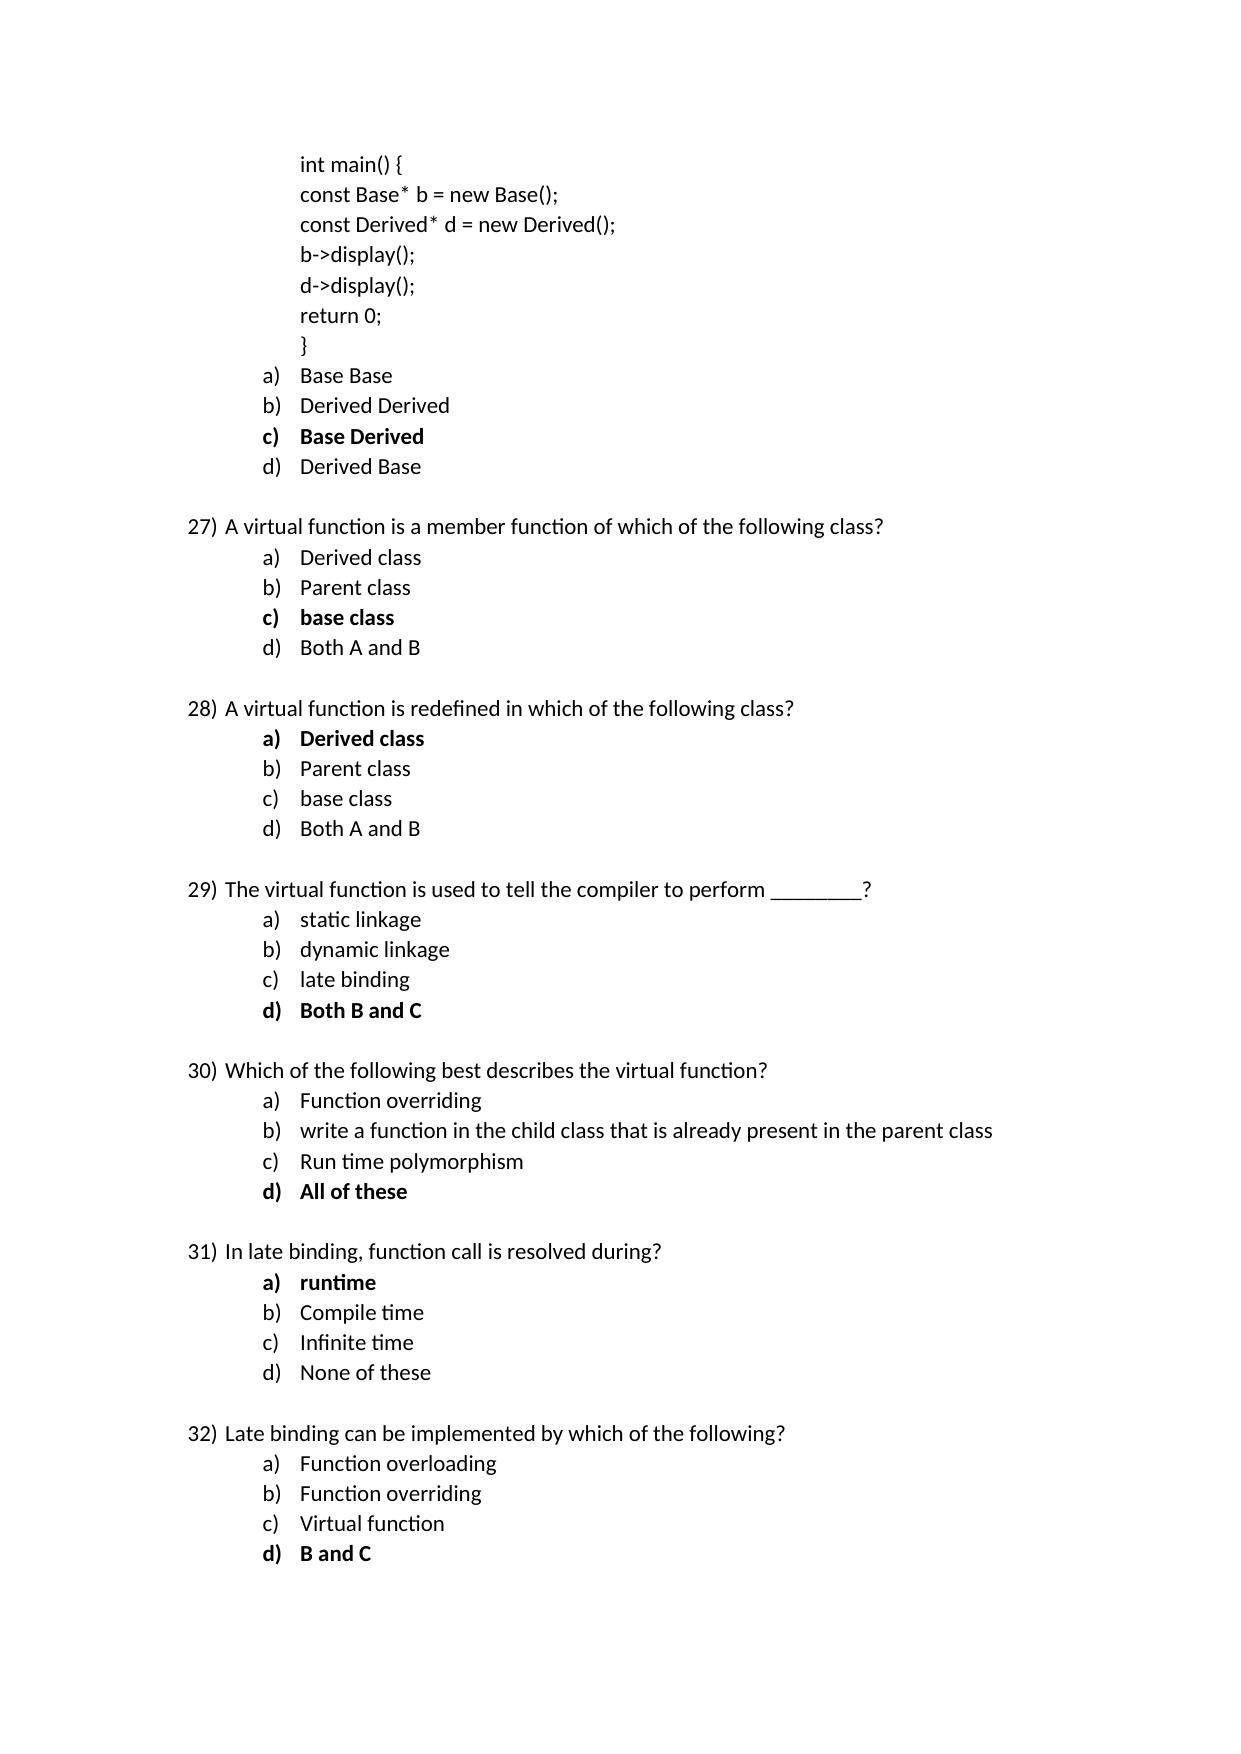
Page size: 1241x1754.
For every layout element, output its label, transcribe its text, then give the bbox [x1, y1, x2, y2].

list Both A and B [262, 814, 1090, 843]
list Both B and C [262, 996, 1090, 1024]
list Which of the following best describes the virtual function? [187, 1056, 1090, 1084]
text } [300, 331, 1090, 359]
list Function overloading [262, 1449, 1090, 1477]
text int main() { [300, 150, 1090, 178]
list base class [262, 603, 1090, 631]
list Both A and B [262, 633, 1090, 661]
list base class [262, 784, 1090, 812]
list Compile time [262, 1298, 1090, 1326]
list Parent class [262, 573, 1090, 601]
list late binding [262, 966, 1090, 994]
list All of these [262, 1177, 1090, 1205]
text d->display(); [300, 271, 1090, 299]
list Derived class [262, 543, 1090, 571]
list Late binding can be implemented by which of the following? [187, 1419, 1090, 1447]
list static linkage [262, 905, 1090, 933]
text b->display(); [300, 241, 1090, 269]
list Derived Base [262, 452, 1090, 480]
list Function overriding [262, 1086, 1090, 1114]
text return 0; [300, 301, 1090, 329]
text const Derived* d = new Derived(); [300, 210, 1090, 238]
list runtime [262, 1268, 1090, 1296]
list Parent class [262, 754, 1090, 782]
list Function overriding [262, 1479, 1090, 1507]
list B and C [262, 1539, 1090, 1568]
list Derived class [262, 724, 1090, 752]
list Run time polymorphism [262, 1147, 1090, 1175]
list dynamic linkage [262, 935, 1090, 963]
text const Base* b = new Base(); [300, 180, 1090, 208]
list Derived Derived [262, 392, 1090, 420]
list write a function in the child class that is already present in the parent class [262, 1117, 1090, 1145]
list The virtual function is used to tell the compiler to perform ________? [187, 875, 1090, 903]
list A virtual function is a member function of which of the following class? [187, 512, 1090, 541]
list Infinite time [262, 1328, 1090, 1356]
list Base Base [262, 361, 1090, 389]
list A virtual function is redefined in which of the following class? [187, 694, 1090, 722]
list None of these [262, 1358, 1090, 1386]
list Virtual function [262, 1509, 1090, 1537]
list In late binding, function call is resolved during? [187, 1237, 1090, 1266]
list Base Derived [262, 422, 1090, 450]
